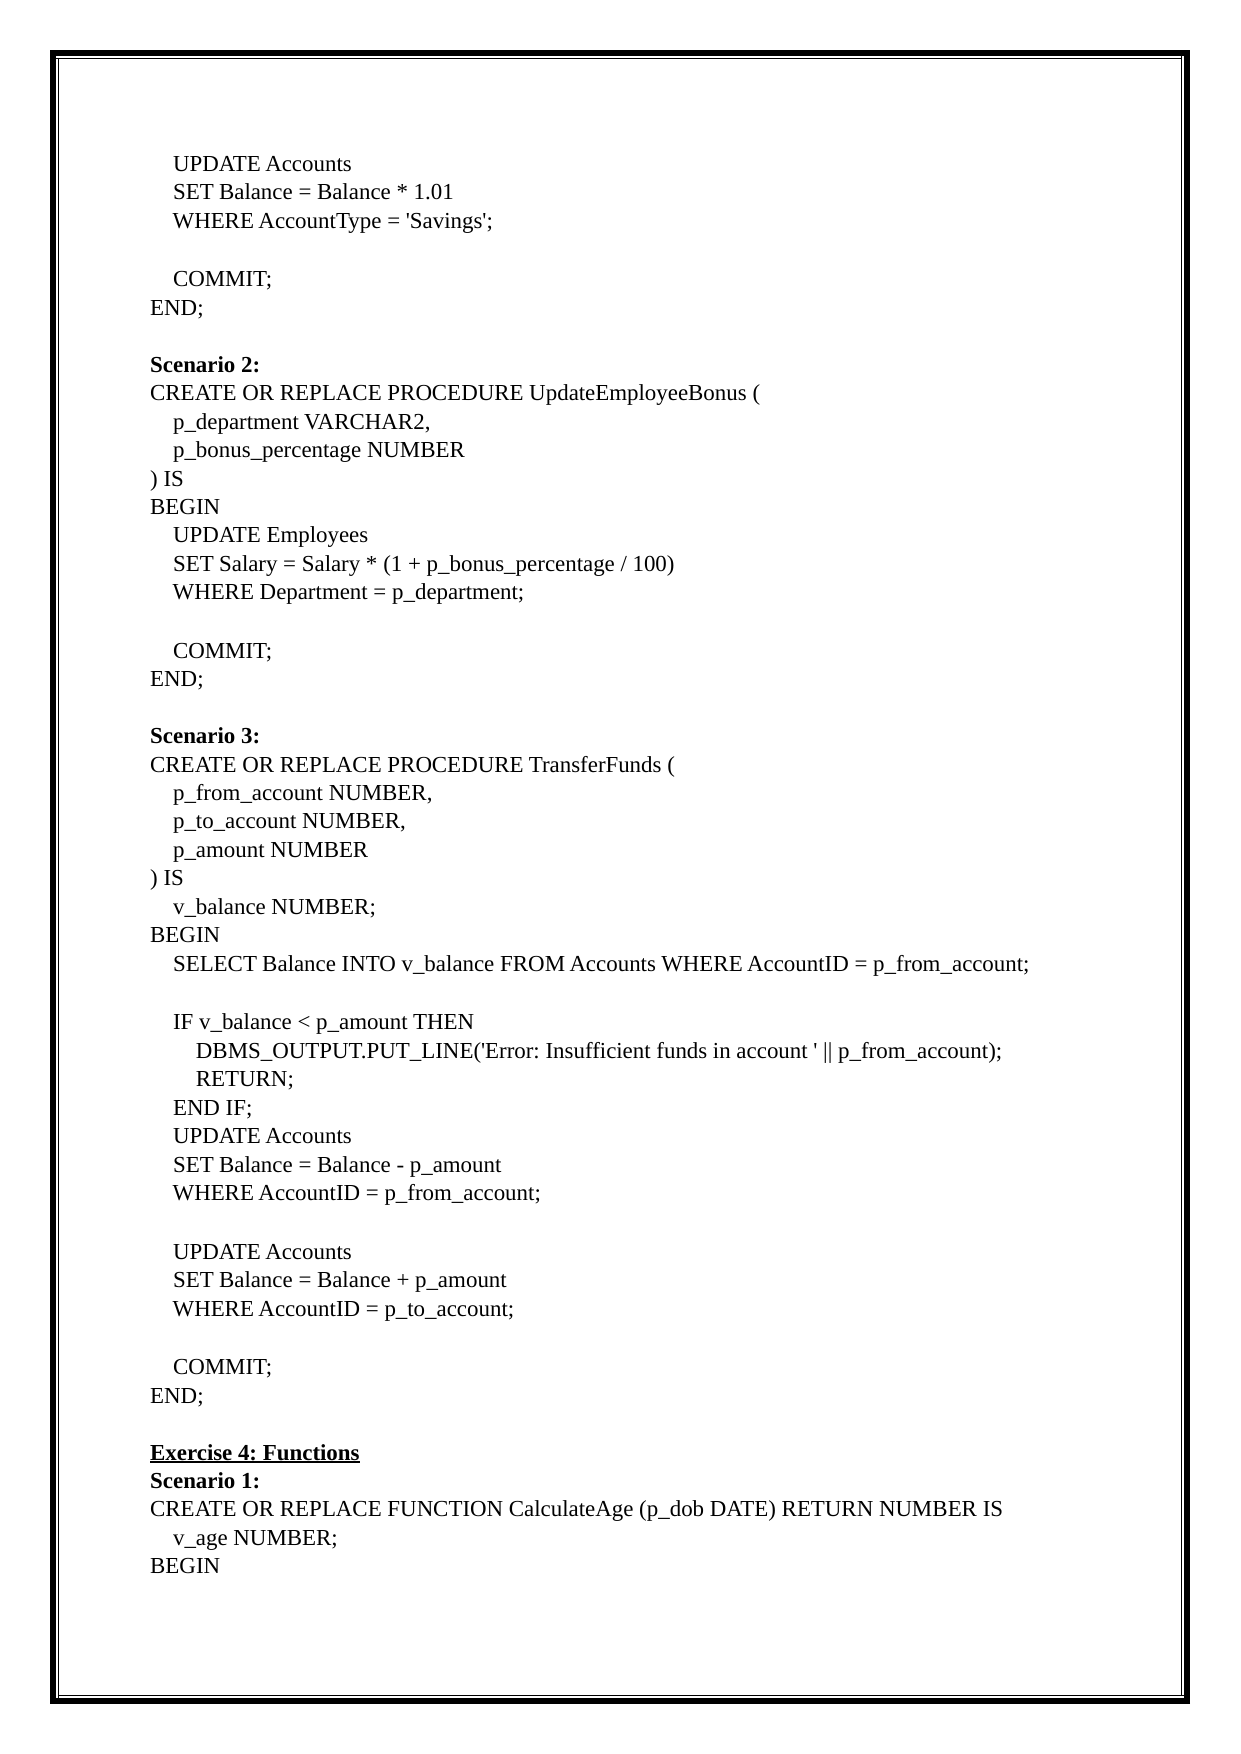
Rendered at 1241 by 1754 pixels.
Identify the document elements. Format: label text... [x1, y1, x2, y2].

text BEGIN [150, 921, 1090, 948]
text UPDATE Accounts [150, 1238, 1090, 1264]
text Scenario 1: [150, 1467, 1090, 1493]
text p_department VARCHAR2, [150, 408, 1090, 434]
text CREATE OR REPLACE PROCEDURE TransferFunds ( [150, 751, 1090, 777]
text DBMS_OUTPUT.PUT_LINE('Error: Insufficient funds in account ' || p_from_account); [150, 1037, 1090, 1063]
text v_balance NUMBER; [150, 893, 1090, 919]
text WHERE AccountID = p_from_account; [150, 1179, 1090, 1205]
text v_age NUMBER; [150, 1524, 1090, 1550]
text RETURN; [150, 1065, 1090, 1092]
text ) IS [150, 864, 1090, 891]
text IF v_balance < p_amount THEN [150, 1008, 1090, 1035]
text ) IS [150, 464, 1090, 491]
text BEGIN [150, 493, 1090, 519]
text COMMIT; [150, 1353, 1090, 1379]
text END; [150, 665, 1090, 692]
text CREATE OR REPLACE PROCEDURE UpdateEmployeeBonus ( [150, 379, 1090, 406]
text UPDATE Accounts [150, 1122, 1090, 1148]
text END; [150, 294, 1090, 320]
text SET Balance = Balance - p_amount [150, 1151, 1090, 1177]
text SET Balance = Balance * 1.01 [150, 178, 1090, 205]
text p_amount NUMBER [150, 836, 1090, 862]
text WHERE AccountType = 'Savings'; [150, 207, 1090, 233]
text SET Salary = Salary * (1 + p_bonus_percentage / 100) [150, 550, 1090, 576]
text BEGIN [150, 1552, 1090, 1579]
text Exercise 4: Functions [150, 1438, 1090, 1465]
text WHERE AccountID = p_to_account; [150, 1294, 1090, 1321]
text UPDATE Accounts [150, 150, 1090, 176]
text SELECT Balance INTO v_balance FROM Accounts WHERE AccountID = p_from_account; [150, 950, 1090, 976]
text COMMIT; [150, 266, 1090, 292]
text Scenario 2: [150, 351, 1090, 377]
text END; [150, 1382, 1090, 1408]
text END IF; [150, 1094, 1090, 1120]
text p_to_account NUMBER, [150, 808, 1090, 834]
text SET Balance = Balance + p_amount [150, 1266, 1090, 1292]
text p_from_account NUMBER, [150, 779, 1090, 806]
text Scenario 3: [150, 722, 1090, 749]
text p_bonus_percentage NUMBER [150, 436, 1090, 462]
text CREATE OR REPLACE FUNCTION CalculateAge (p_dob DATE) RETURN NUMBER IS [150, 1495, 1090, 1522]
text COMMIT; [150, 637, 1090, 663]
text WHERE Department = p_department; [150, 578, 1090, 605]
text UPDATE Employees [150, 521, 1090, 548]
